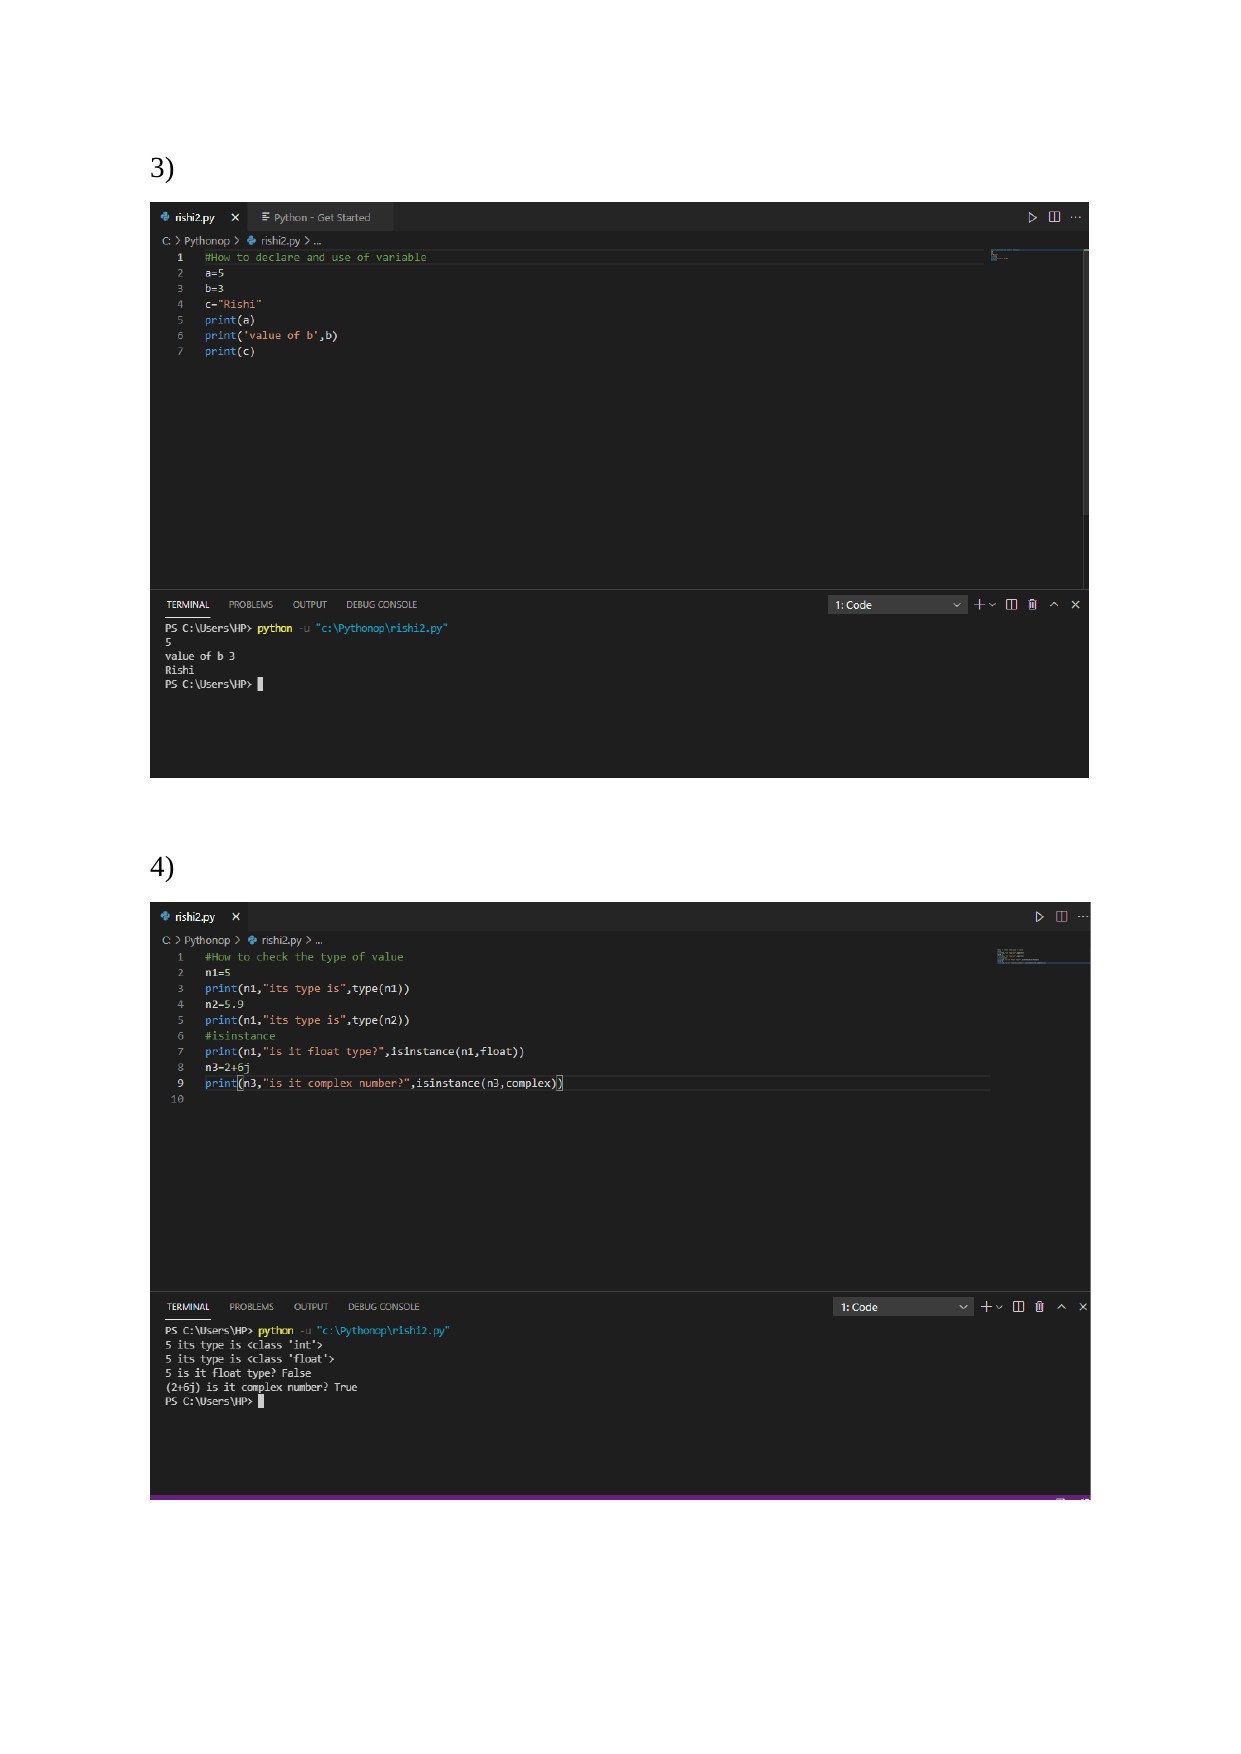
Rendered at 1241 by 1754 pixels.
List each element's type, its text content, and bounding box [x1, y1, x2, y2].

text 3) [150, 150, 1090, 183]
picture [150, 202, 1089, 778]
picture [150, 902, 1091, 1500]
text 4) [150, 849, 1090, 883]
